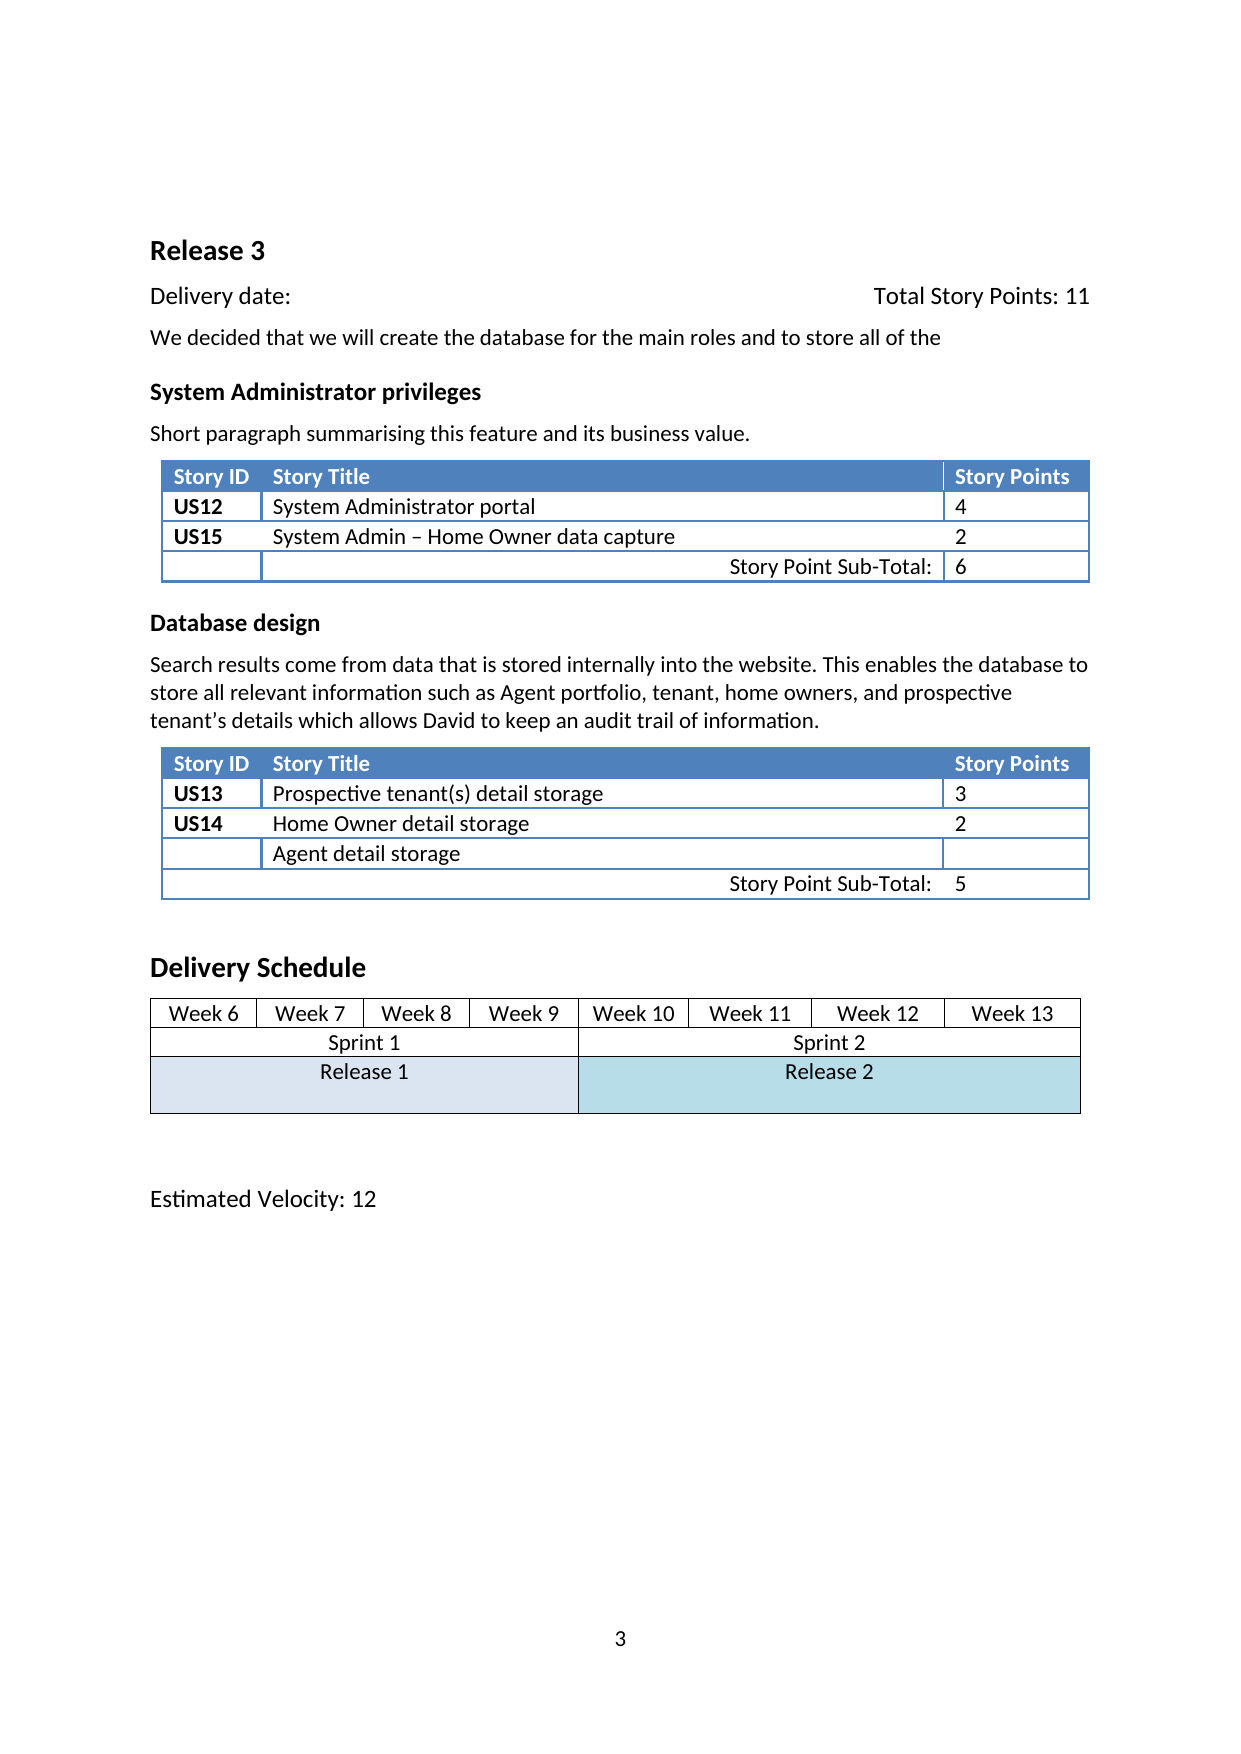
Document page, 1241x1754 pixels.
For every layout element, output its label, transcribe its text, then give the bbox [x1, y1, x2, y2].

table_cell 6 [945, 552, 1088, 580]
table_header Story Title [261, 749, 943, 777]
text Short paragraph summarising this feature and its business value. [150, 419, 1090, 447]
table_cell System Administrator portal [263, 492, 943, 520]
table_cell 4 [945, 492, 1088, 520]
table_header Week 12 [812, 999, 944, 1027]
table_header Week 13 [945, 999, 1080, 1027]
table_cell [944, 839, 1088, 867]
table_cell System Admin – Home Owner data capture [261, 522, 943, 550]
table_cell [163, 870, 261, 897]
table_header Story Points [944, 462, 1088, 490]
table_cell Agent detail storage [263, 839, 942, 867]
subtitle Release 3 [150, 232, 1090, 268]
table_cell Story Point Sub-Total: [263, 552, 943, 580]
table_cell 2 [944, 522, 1088, 550]
table_header Week 7 [257, 999, 363, 1027]
table_cell Sprint 1 [151, 1028, 578, 1056]
text Delivery date: Total Story Points: 11 [150, 280, 1090, 311]
table_header Story Points [943, 749, 1088, 777]
subtitle Database design [150, 607, 1090, 638]
table_cell 5 [943, 870, 1088, 897]
text We decided that we will create the database for the main roles and to store all of the [150, 323, 1090, 351]
table_cell Story Point Sub-Total: [261, 870, 943, 897]
table_cell 2 [943, 809, 1088, 837]
table_header Week 10 [579, 999, 688, 1027]
table_cell US14 [163, 809, 261, 837]
table_cell [163, 552, 260, 580]
table_cell Prospective tenant(s) detail storage [263, 779, 942, 807]
table_cell US13 [163, 779, 260, 807]
table_cell US12 [163, 492, 260, 520]
table_cell Release 1 [151, 1057, 578, 1113]
subtitle System Administrator privileges [150, 376, 1090, 407]
table_cell Sprint 2 [579, 1028, 1080, 1056]
table_cell US15 [163, 522, 261, 550]
table_header Week 6 [151, 999, 256, 1027]
table_header Story Title [261, 462, 943, 490]
table_header Story ID [163, 462, 261, 490]
table_cell [163, 839, 260, 867]
table_cell Home Owner detail storage [261, 809, 943, 837]
table_header Story ID [163, 749, 261, 777]
subtitle Estimated Velocity: 12 [150, 1184, 1090, 1214]
table_cell Release 2 [579, 1057, 1080, 1113]
table_cell 3 [944, 779, 1088, 807]
subtitle Delivery Schedule [150, 949, 1090, 985]
table_header Week 11 [689, 999, 811, 1027]
table_header Week 8 [364, 999, 469, 1027]
table_header Week 9 [470, 999, 578, 1027]
text Search results come from data that is stored internally into the website. This enables the database to store all relevant information such as Agent portfolio, tenant, home owners, and prospective tenant’s details which allows David to keep an audit trail of information. [150, 650, 1090, 734]
